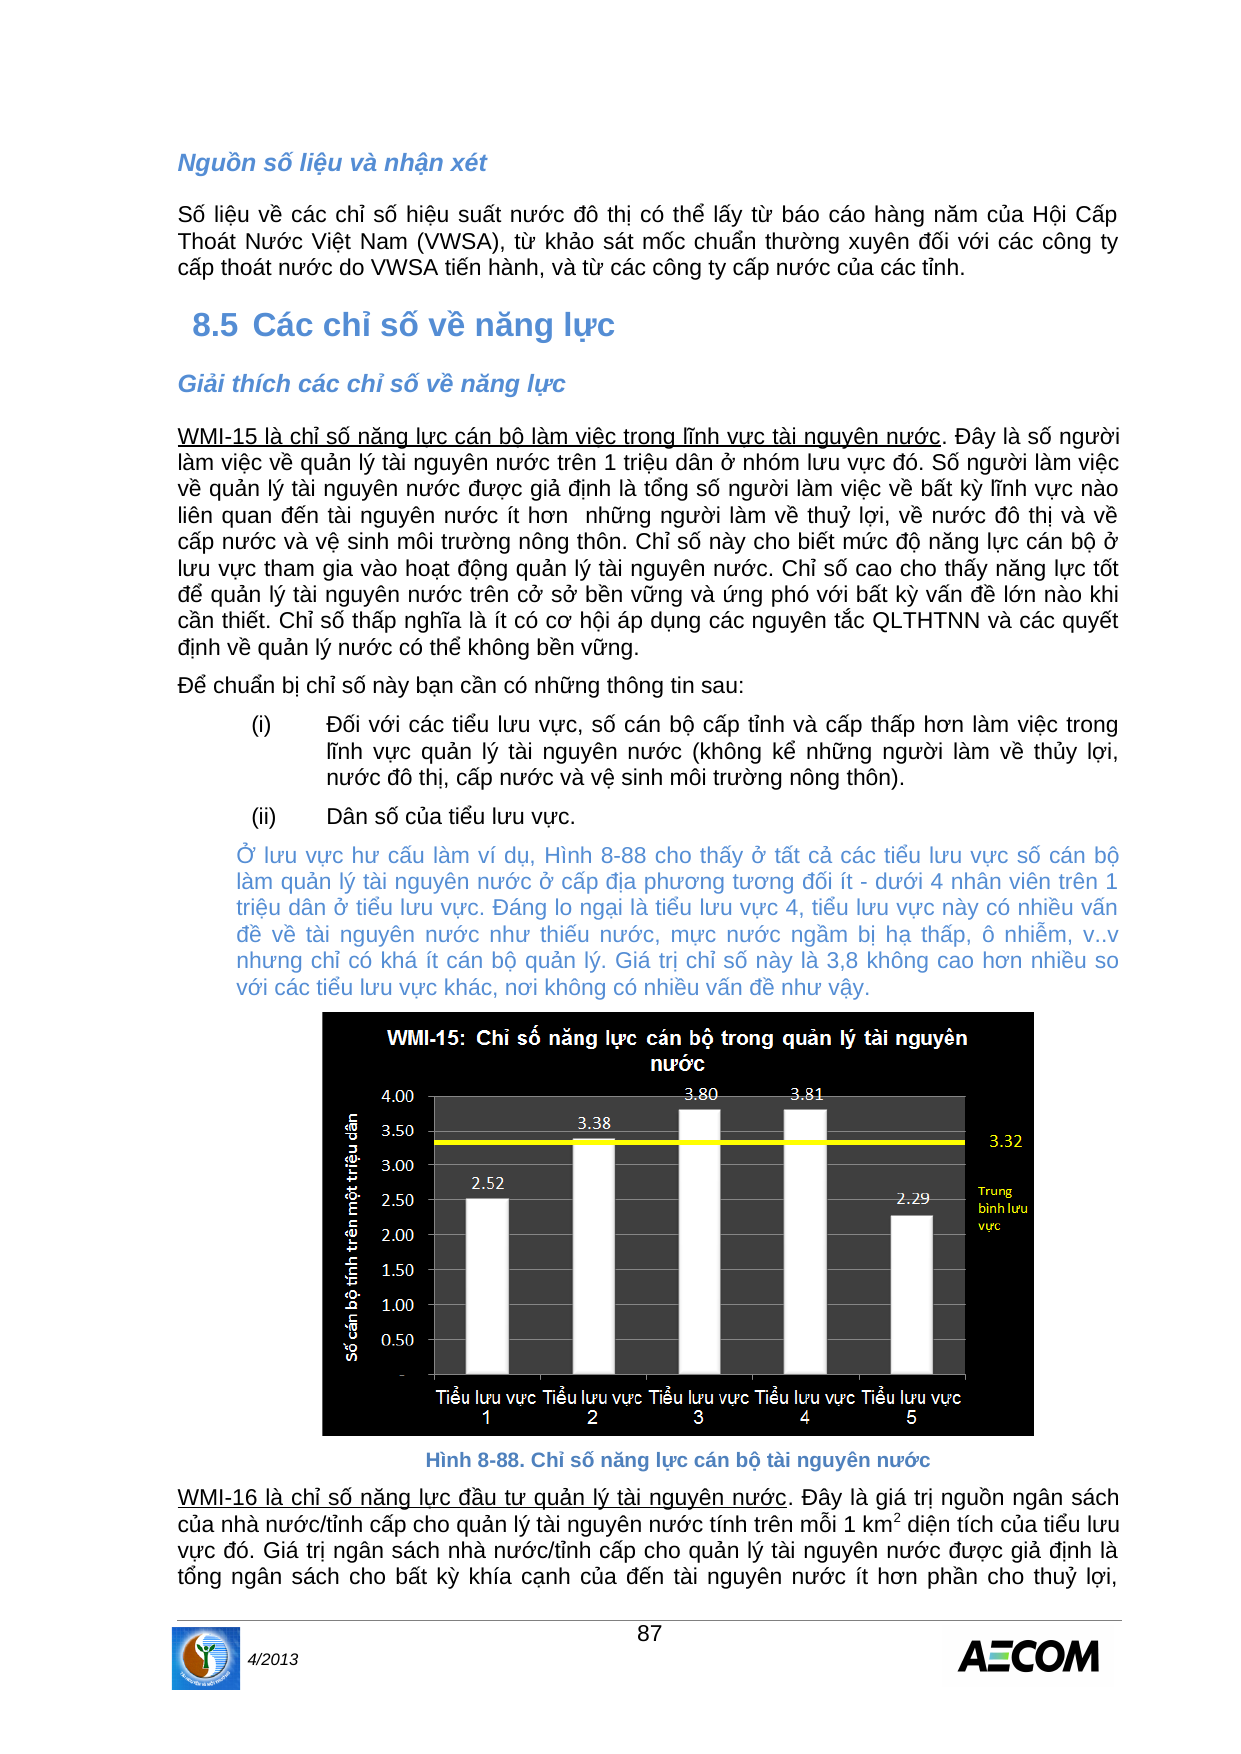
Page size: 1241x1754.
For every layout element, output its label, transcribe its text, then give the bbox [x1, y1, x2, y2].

text WMI-15 là chỉ số năng lực cán bộ làm việc trong lĩnh vực tài nguyên nước. Đây là số người làm việc về quản lý tài nguyên nước trên 1 triệu dân ở nhóm lưu vực đó. Số người làm việc về quản lý tài nguyên nước được giả định là tổng số người làm việc về bất kỳ lĩnh vực nào liên quan đến tài nguyên nước ít hơn những người làm về thuỷ lợi, về nước đô thị và về cấp nước và vệ sinh môi trường nông thôn. Chỉ số này cho biết mức độ năng lực cán bộ ở lưu vực tham gia vào hoạt động quản lý tài nguyên nước. Chỉ số cao cho thấy năng lực tốt để quản lý tài nguyên nước trên cở sở bền vững và ứng phó với bất kỳ vấn đề lớn nào khi cần thiết. Chỉ số thấp nghĩa là ít có cơ hội áp dụng các nguyên tắc QLTHTNN và các quyết định về quản lý nước có thể không bền vững. [177, 423, 1120, 660]
picture [171, 1627, 241, 1690]
subtitle Nguồn số liệu và nhận xét [177, 148, 1120, 176]
picture [322, 1012, 1034, 1436]
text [177, 1484, 1120, 1589]
list Đối với các tiểu lưu vực, số cán bộ cấp tỉnh và cấp thấp hơn làm việc trong lĩnh vực quản lý tài nguyên nước (không kể những người làm về thủy lợi, nước đô thị, cấp nước và vệ sinh môi trường nông thôn). [251, 711, 1120, 790]
subtitle Các chỉ số về năng lực [192, 306, 1120, 344]
text Số liệu về các chỉ số hiệu suất nước đô thị có thể lấy từ báo cáo hàng năm của Hội Cấp Thoát Nước Việt Nam (VWSA), từ khảo sát mốc chuẩn thường xuyên đối với các công ty cấp thoát nước do VWSA tiến hành, và từ các công ty cấp nước của các tỉnh. [177, 201, 1120, 281]
list Dân số của tiểu lưu vực. [251, 803, 1120, 829]
picture [942, 1625, 1114, 1687]
text Để chuẩn bị chỉ số này bạn cần có những thông tin sau: [177, 672, 1120, 699]
subtitle Giải thích các chỉ số về năng lực [177, 369, 1120, 398]
